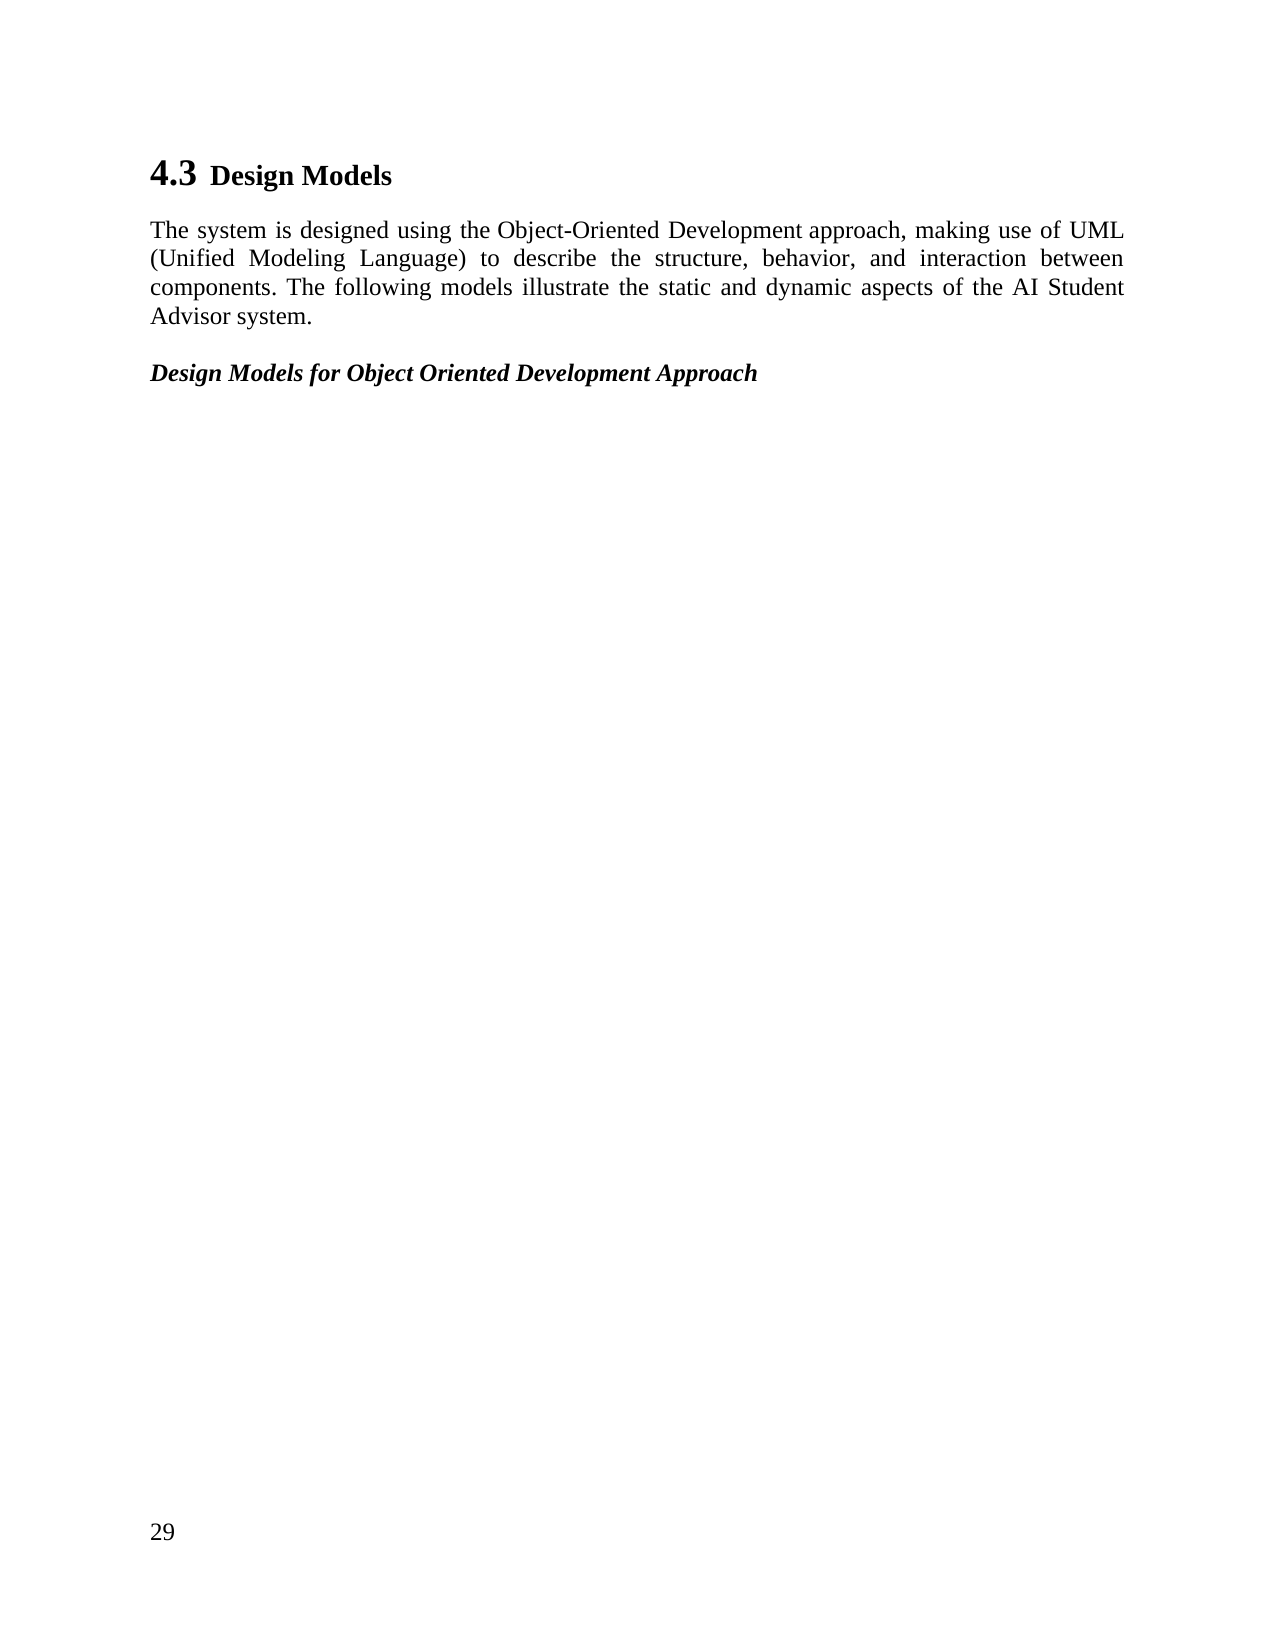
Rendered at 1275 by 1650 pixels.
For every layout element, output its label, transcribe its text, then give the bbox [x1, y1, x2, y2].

subtitle Design Models [150, 150, 1125, 193]
text Design Models for Object Oriented Development Approach [150, 358, 1125, 387]
text The system is designed using the Object-Oriented Development approach, making use of UML (Unified Modeling Language) to describe the structure, behavior, and interaction between components. The following models illustrate the static and dynamic aspects of the AI Student Advisor system. [150, 215, 1125, 330]
